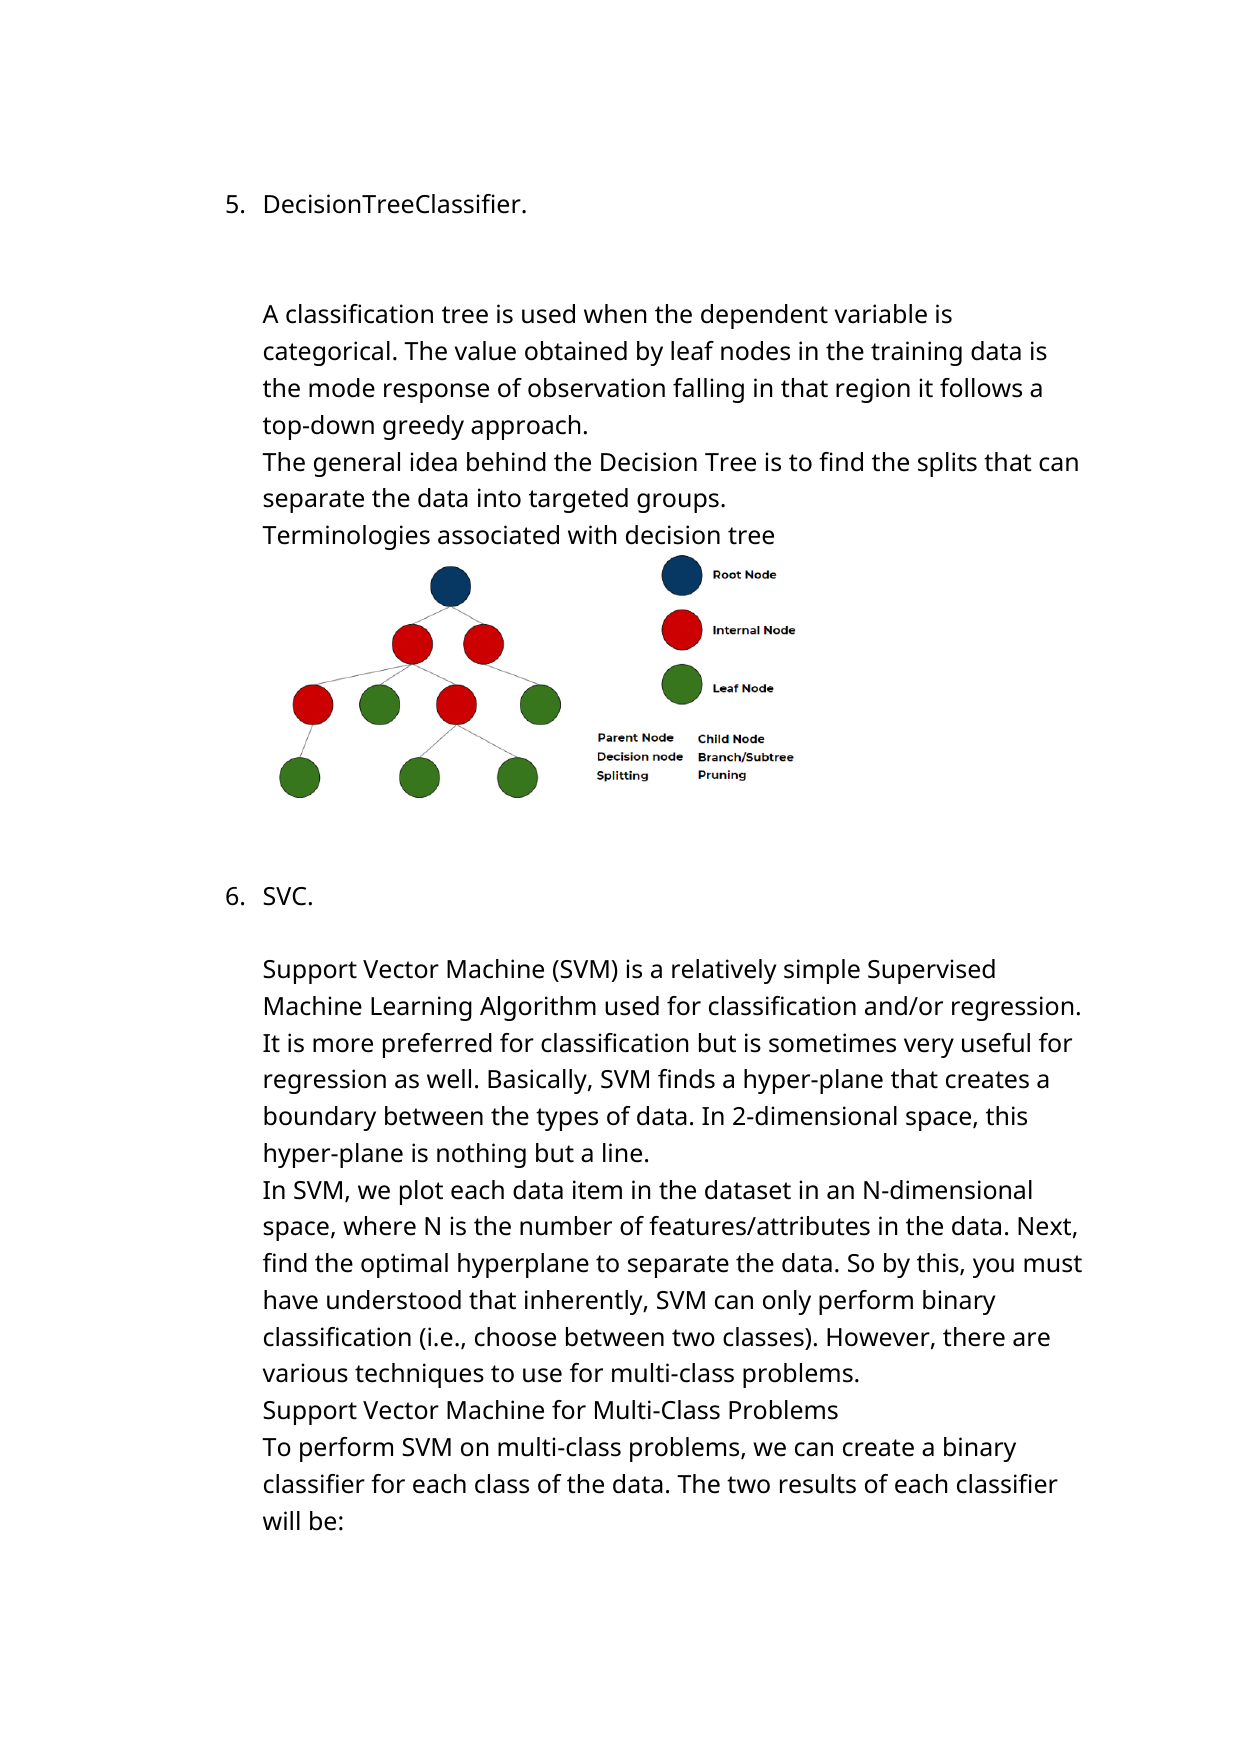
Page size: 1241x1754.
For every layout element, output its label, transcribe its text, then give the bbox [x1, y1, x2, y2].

list In SVM, we plot each data item in the dataset in an N-dimensional space, where N is the number of features/attributes in the data. Next, find the optimal hyperplane to separate the data. So by this, you must have understood that inherently, SVM can only perform binary classification (i.e., choose between two classes). However, there are various techniques to use for multi-class problems. [262, 1172, 1090, 1390]
list Support Vector Machine for Multi-Class Problems [262, 1393, 1090, 1427]
list DecisionTreeClassifier. [225, 187, 1090, 221]
picture [262, 554, 804, 802]
list Support Vector Machine (SVM) is a relatively simple Supervised Machine Learning Algorithm used for classification and/or regression. It is more preferred for classification but is sometimes very useful for regression as well. Basically, SVM finds a hyper-plane that creates a boundary between the types of data. In 2-dimensional space, this hyper-plane is nothing but a line. [262, 952, 1090, 1169]
list SVC. [225, 878, 1090, 912]
list A classification tree is used when the dependent variable is categorical. The value obtained by leaf nodes in the training data is the mode response of observation falling in that region it follows a top-down greedy approach. [262, 297, 1090, 441]
list The general idea behind the Decision Tree is to find the splits that can separate the data into targeted groups. [262, 444, 1090, 515]
list To perform SVM on multi-class problems, we can create a binary classifier for each class of the data. The two results of each classifier will be: [262, 1430, 1090, 1537]
